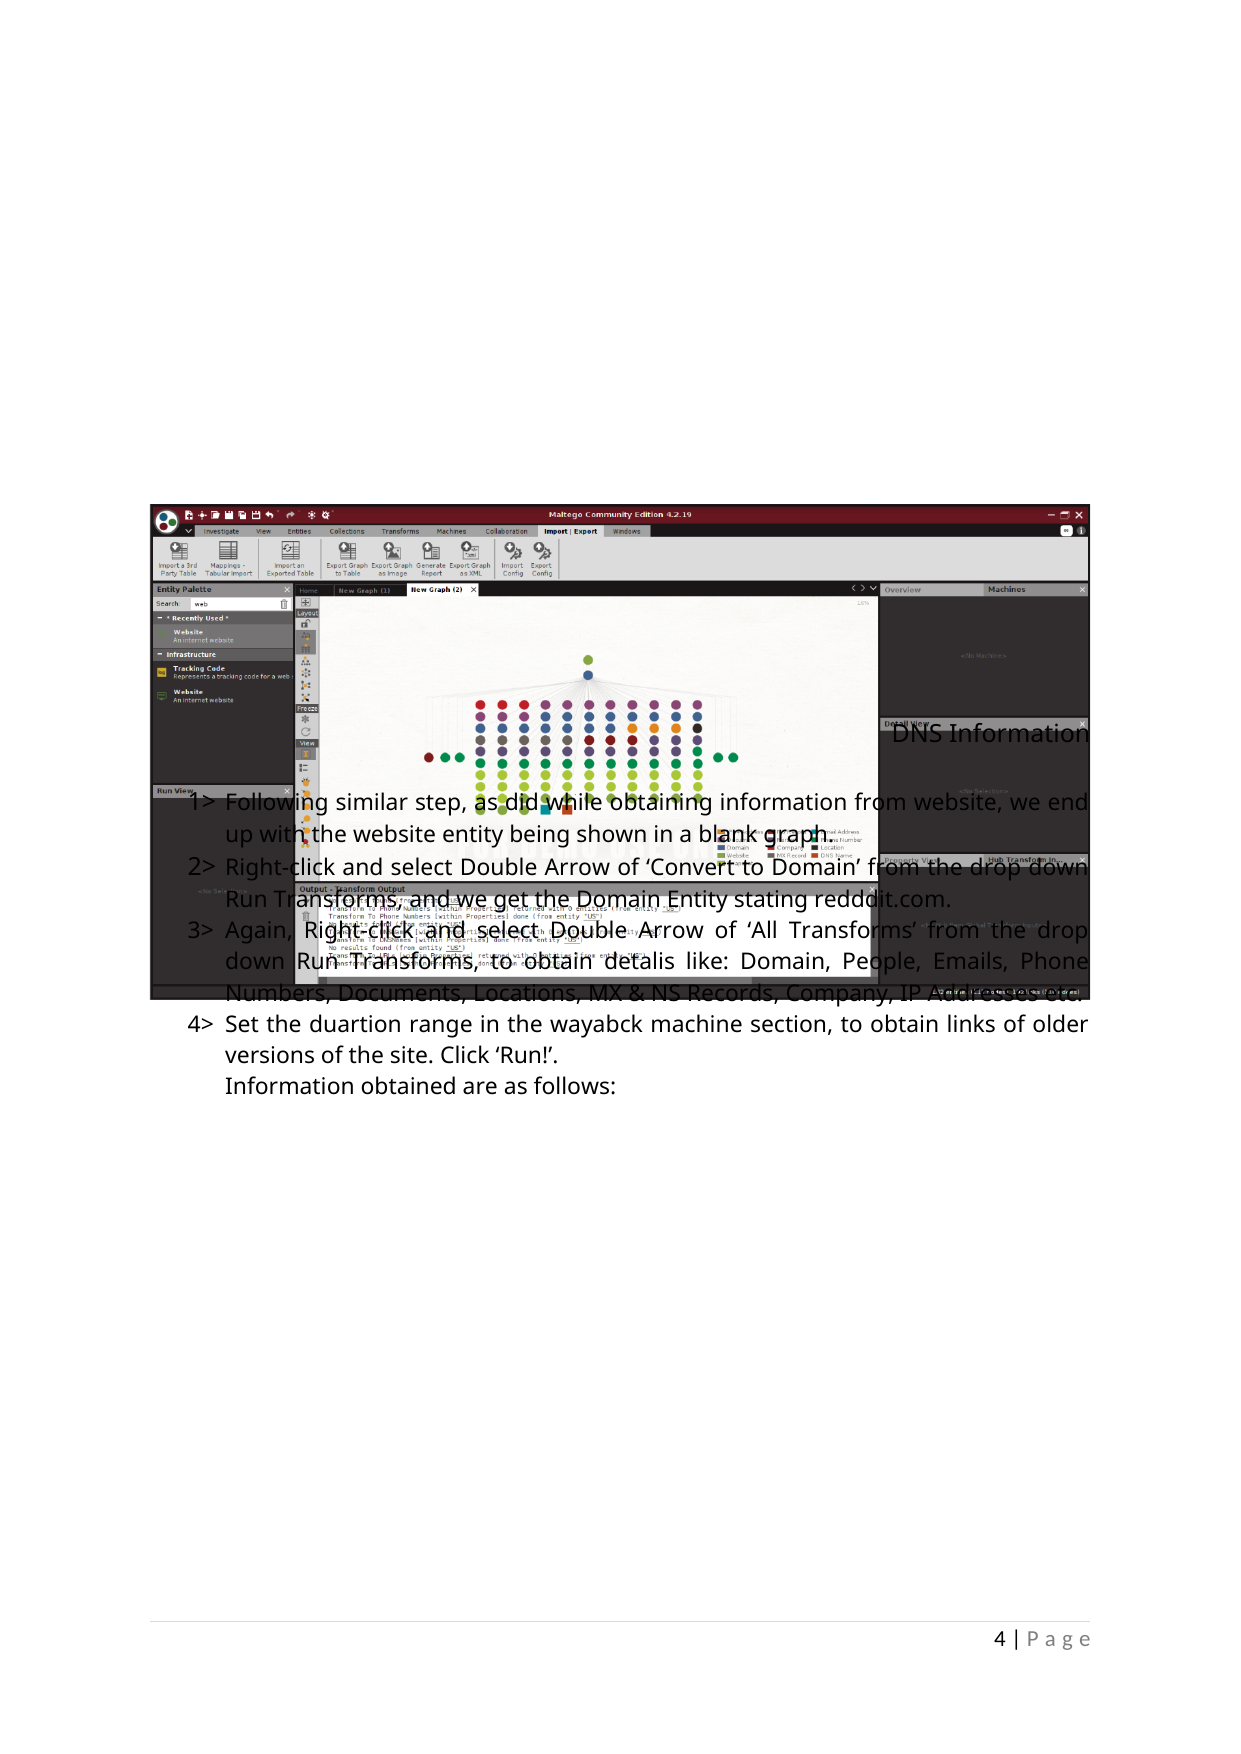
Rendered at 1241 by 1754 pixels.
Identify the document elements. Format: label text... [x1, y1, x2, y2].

text DNS Information [150, 715, 1090, 749]
list Right-click and select Double Arrow of ‘Convert to Domain’ from the drop down Run Transforms, and we get the Domain Entity stating redddit.com. [187, 849, 1090, 914]
picture [149, 504, 1091, 1000]
list Information obtained are as follows: [225, 1070, 1090, 1102]
list Following similar step, as did while obtaining information from website, we end up with the website entity being shown in a blank graph. [187, 783, 1090, 849]
list Again, Right-click and select Double Arrow of ‘All Transforms’ from the drop down Run Transforms, to obtain detalis like: Domain, People, Emails, Phone Numbers, Documents, Locations, MX & NS Records, Company, IP Addresses etc. [187, 914, 1090, 1008]
list Set the duartion range in the wayabck machine section, to obtain links of older versions of the site. Click ‘Run!’. [187, 1008, 1090, 1070]
